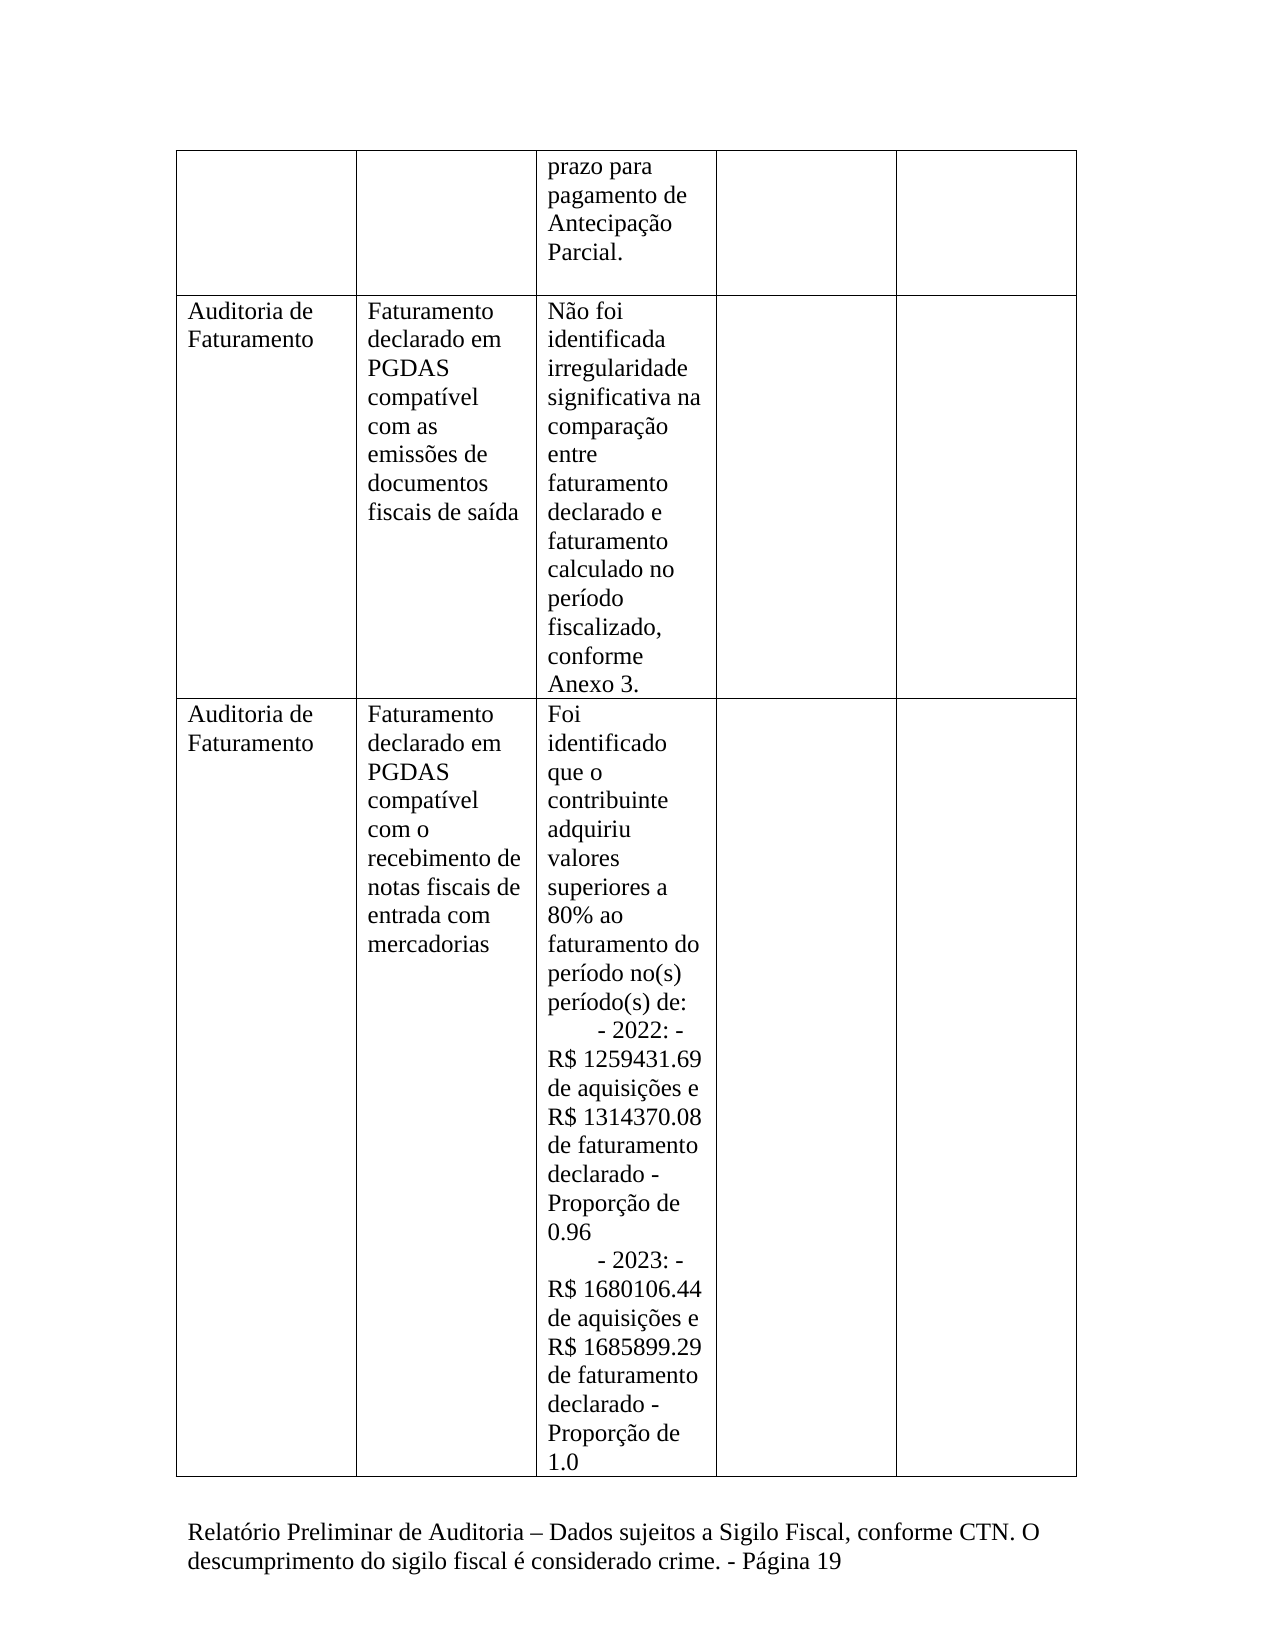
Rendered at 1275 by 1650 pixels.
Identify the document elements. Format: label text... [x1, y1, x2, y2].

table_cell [537, 151, 716, 295]
table_cell [897, 151, 1076, 295]
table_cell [177, 699, 356, 1476]
table_cell Não foi identificada irregularidade significativa na comparação entre faturamento declarado e faturamento calculado no período fiscalizado, conforme Anexo 3. [537, 296, 716, 698]
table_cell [177, 151, 356, 295]
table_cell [357, 151, 536, 295]
table_cell Auditoria de Faturamento [177, 296, 356, 698]
table_cell Faturamento declarado em PGDAS compatível com as emissões de documentos fiscais de saída [357, 296, 536, 698]
table_cell [717, 296, 896, 698]
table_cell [537, 699, 716, 1476]
table_cell [897, 699, 1076, 1476]
table_cell [897, 296, 1076, 698]
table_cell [357, 699, 536, 1476]
table_cell [717, 151, 896, 295]
table_cell [717, 699, 896, 1476]
